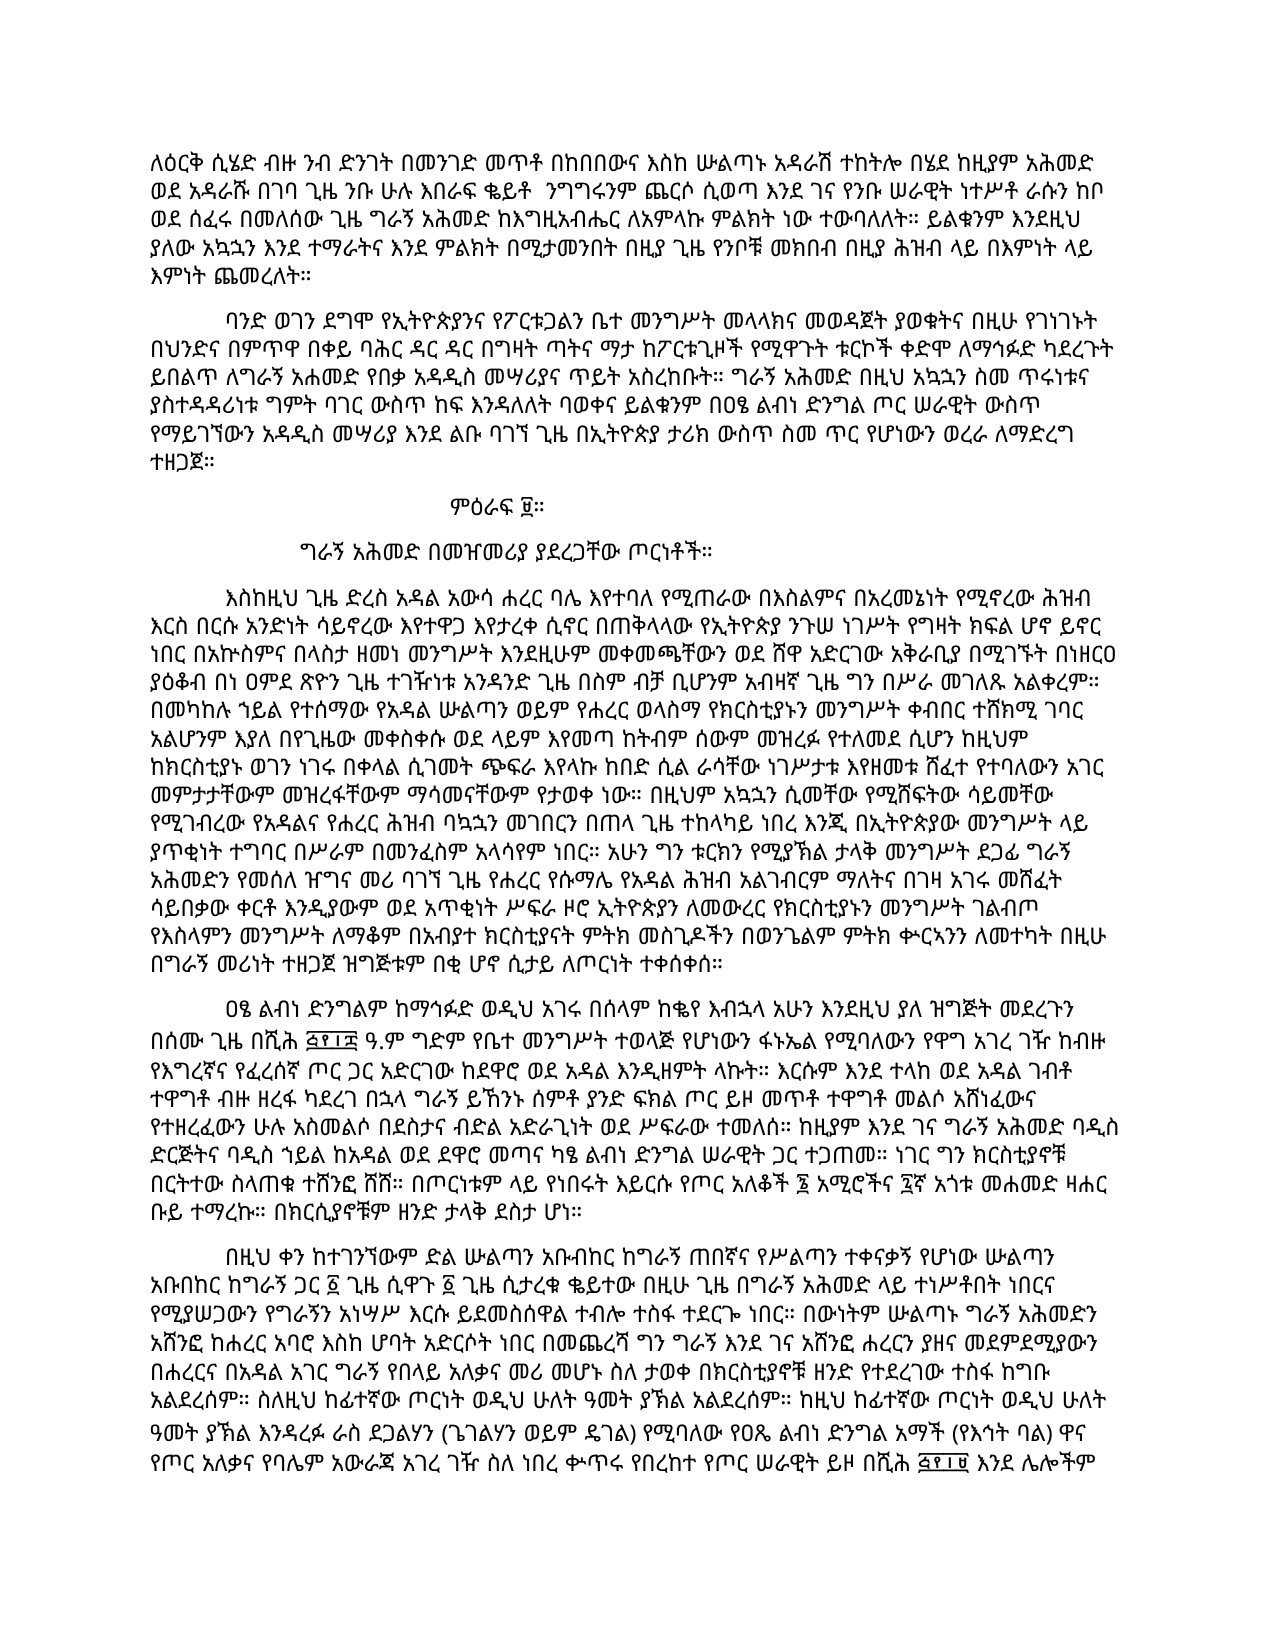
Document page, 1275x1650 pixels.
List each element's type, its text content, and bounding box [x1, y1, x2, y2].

text ዐፄ ልብነ ድንግልም ከማኅፉድ ወዲህ አገሩ በሰላም ከቈየ እብኋላ አሁን እንደዚህ ያለ ዝግጅት መደረጉን በሰሙ ጊዜ በሺሕ ፭፻፲፰ ዓ.ም ግድም የቤተ መንግሥት ተወላጅ የሆነውን ፋኑኤል የሚባለውን የዋግ አገረ ገዥ ከብዙ የእግረኛና የፈረሰኛ ጦር ጋር አድርገው ከደዋሮ ወደ አዳል እንዲዘምት ላኩት። እርሱም እንደ ተላከ ወደ አዳል ገብቶ ተዋግቶ ብዙ ዘረፋ ካደረገ በኋላ ግራኝ ይኸንኑ ሰምቶ ያንድ ፍክል ጦር ይዞ መጥቶ ተዋግቶ መልሶ አሸነፈውና የተዘረፈውን ሁሉ አስመልሶ በደስታና ብድል አድራጊነት ወደ ሥፍራው ተመለሰ። ከዚያም እንደ ገና ግራኝ አሕመድ ባዲስ ድርጅትና ባዲስ ኀይል ከአዳል ወደ ደዋሮ መጣና ካፄ ልብነ ድንግል ሠራዊት ጋር ተጋጠመ። ነገር ግን ክርስቲያኖቹ በርትተው ስላጠቁ ተሸንፎ ሸሸ። በጦርነቱም ላይ የነበሩት እይርሱ የጦር አለቆች ፮ አሚሮችና ፯ኛ አጎቱ መሐመድ ዛሐር ቡይ ተማረኩ። በክርሲያኖቹም ዘንድ ታላቅ ደስታ ሆነ። [150, 997, 1125, 1226]
text ምዕራፍ ፱። [150, 494, 1125, 521]
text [150, 150, 1125, 289]
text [150, 1244, 1125, 1477]
text እስከዚህ ጊዜ ድረስ አዳል አውሳ ሐረር ባሌ እየተባለ የሚጠራው በእስልምና በአረመኔነት የሚኖረው ሕዝብ እርስ በርሱ አንድነት ሳይኖረው እየተዋጋ እየታረቀ ሲኖር በጠቅላላው የኢትዮጵያ ንጉሠ ነገሥት የግዛት ክፍል ሆኖ ይኖር ነበር በአኵስምና በላስታ ዘመነ መንግሥት እንደዚሁም መቀመጫቸውን ወደ ሸዋ አድርገው አቅራቢያ በሚገኙት በነዘርዐ ያዕቆብ በነ ዐምደ ጽዮን ጊዜ ተገዥነቱ አንዳንድ ጊዜ በስም ብቻ ቢሆንም አብዛኛ ጊዜ ግን በሥራ መገለጹ አልቀረም። በመካከሉ ኀይል የተሰማው የአዳል ሡልጣን ወይም የሐረር ወላስማ የክርስቲያኑን መንግሥት ቀብበር ተሸክሚ ገባር አልሆንም እያለ በየጊዜው መቀስቀሱ ወደ ላይም እየመጣ ከትብም ሰውም መዝረፉ የተለመደ ሲሆን ከዚህም ከክርስቲያኑ ወገን ነገሩ በቀላል ሲገመት ጭፍራ እየላኩ ከበድ ሲል ራሳቸው ነገሥታቱ እየዘመቱ ሸፈተ የተባለውን አገር መምታታቸውም መዝረፋቸውም ማሳመናቸውም የታወቀ ነው። በዚህም አኳኋን ሲመቸው የሚሸፍትው ሳይመቸው የሚገብረው የአዳልና የሐረር ሕዝብ ባኳኋን መገበርን በጠላ ጊዜ ተከላካይ ነበረ እንጂ በኢትዮጵያው መንግሥት ላይ ያጥቂነት ተግባር በሥራም በመንፈስም አላሳየም ነበር። አሁን ግን ቱርክን የሚያኽል ታላቅ መንግሥት ደጋፊ ግራኝ አሕመድን የመሰለ ዠግና መሪ ባገኘ ጊዜ የሐረር የሱማሌ የአዳል ሕዝብ አልገብርም ማለትና በገዛ አገሩ መሸፈት ሳይበቃው ቀርቶ እንዲያውም ወደ አጥቂነት ሥፍራ ዞሮ ኢትዮጵያን ለመውረር የክርስቲያኑን መንግሥት ገልብጦ የእስላምን መንግሥት ለማቆም በአብያተ ክርስቲያናት ምትክ መስጊዶችን በወንጌልም ምትክ ቍርኣንን ለመተካት በዚሁ በግራኝ መሪነት ተዘጋጀ ዝግጅቱም በቂ ሆኖ ሲታይ ለጦርነት ተቀሰቀሰ። [150, 585, 1125, 978]
text ግራኝ አሕመድ በመዠመሪያ ያደረጋቸው ጦርነቶች። [150, 539, 1125, 566]
text ባንድ ወገን ደግሞ የኢትዮጵያንና የፖርቱጋልን ቤተ መንግሥት መላላክና መወዳጀት ያወቁትና በዚሁ የገነገኑት በህንድና በምጥዋ በቀይ ባሕር ዳር ዳር በግዛት ጣትና ማታ ከፖርቱጊዞች የሚዋጉት ቱርኮች ቀድሞ ለማኅፉድ ካደረጉት ይበልጥ ለግራኝ አሐመድ የበቃ አዳዲስ መሣሪያና ጥይት አስረከቡት። ግራኝ አሕመድ በዚህ አኳኋን ስመ ጥሩነቱና ያስተዳዳሪነቱ ግምት ባገር ውስጥ ከፍ እንዳለለት ባወቀና ይልቁንም በዐፄ ልብነ ድንግል ጦር ሠራዊት ውስጥ የማይገኘውን አዳዲስ መሣሪያ እንደ ልቡ ባገኘ ጊዜ በኢትዮጵያ ታሪክ ውስጥ ስመ ጥር የሆነውን ወረራ ለማድረግ ተዘጋጀ። [150, 308, 1125, 476]
